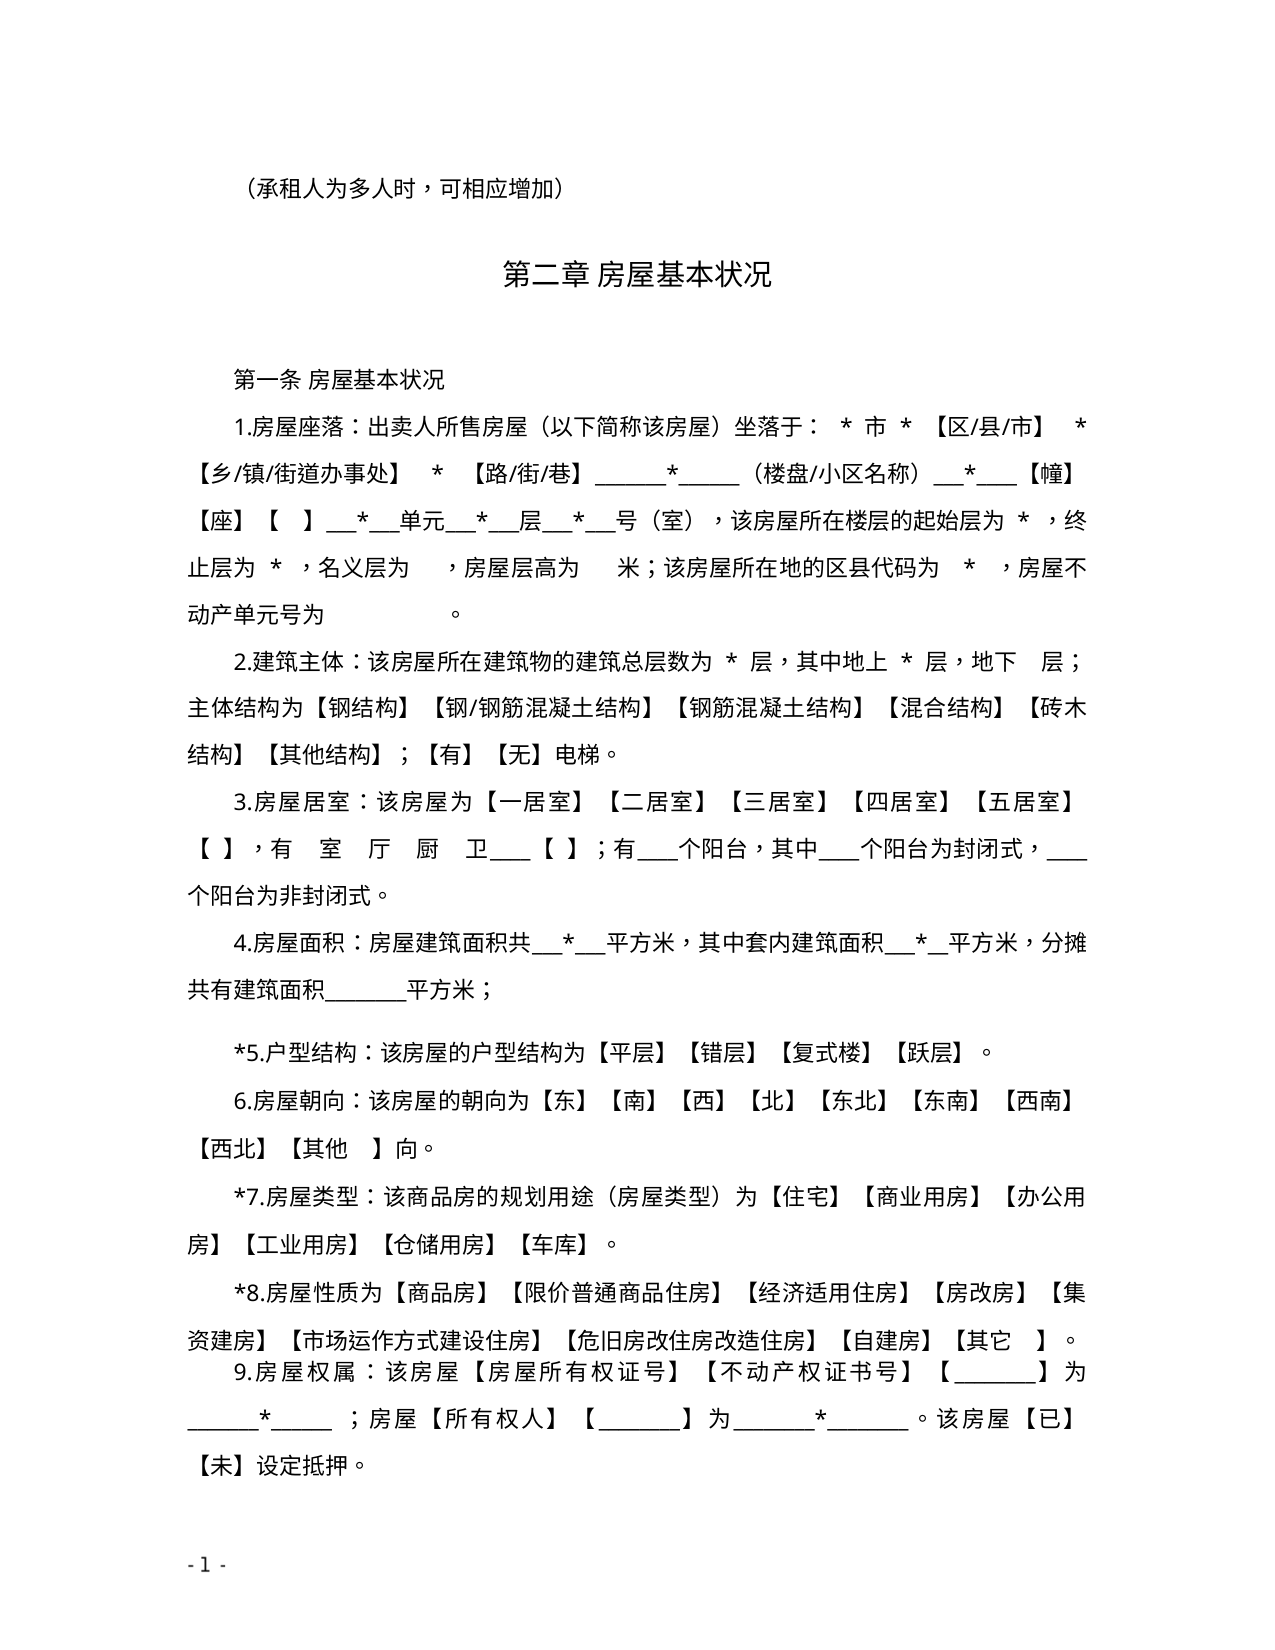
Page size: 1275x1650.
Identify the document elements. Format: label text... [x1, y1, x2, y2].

text *7.房屋类型：该商品房的规划用途（房屋类型）为【住宅】【商业用房】【办公用房】【工业用房】【仓储用房】【车库】。 [187, 1164, 1087, 1260]
text （承租人为多人时，可相应增加） [187, 150, 1087, 204]
text 1.房屋座落：出卖人所售房屋（以下简称该房屋）坐落于： * 市 * 【区/县/市】 * 【乡/镇/街道办事处】 * 【路/街/巷】_______*______（楼盘/小区名称）___*____【幢】【座】【 】___*___单元___*___层___*___号（室），该房屋所在楼层的起始层为 * ，终止层为 * ，名义层为 ，房屋层高为 米；该房屋所在地的区县代码为 * ，房屋不动产单元号为 。 [187, 411, 1087, 630]
text 6.房屋朝向：该房屋的朝向为【东】【南】【西】【北】【东北】【东南】【西南】【西北】【其他 】向。 [187, 1068, 1087, 1164]
text 第一条 房屋基本状况 [187, 364, 1087, 396]
text 第二章 房屋基本状况 [187, 254, 1087, 294]
text 3.房屋居室：该房屋为【一居室】【二居室】【三居室】【四居室】【五居室】【 】，有 室 厅 厨 卫____【 】；有____个阳台，其中____个阳台为封闭式，____个阳台为非封闭式。 [187, 786, 1087, 911]
text 9.房屋权属：该房屋【房屋所有权证号】【不动产权证书号】【________】为_______*______ ；房屋【所有权人】【________】为________*________。该房屋【已】【未】设定抵押。 [187, 1356, 1087, 1481]
text 2.建筑主体：该房屋所在建筑物的建筑总层数为 * 层，其中地上 * 层，地下 层；主体结构为【钢结构】【钢/钢筋混凝土结构】【钢筋混凝土结构】【混合结构】【砖木结构】【其他结构】；【有】【无】电梯。 [187, 646, 1087, 771]
picture [187, 1554, 226, 1577]
text *5.户型结构：该房屋的户型结构为【平层】【错层】【复式楼】【跃层】。 [187, 1021, 1087, 1068]
text 4.房屋面积：房屋建筑面积共___*___平方米，其中套内建筑面积___*__平方米，分摊共有建筑面积________平方米； [187, 927, 1087, 1005]
text *8.房屋性质为【商品房】【限价普通商品住房】【经济适用住房】【房改房】【集资建房】【市场运作方式建设住房】【危旧房改住房改造住房】【自建房】【其它 】。 [187, 1260, 1087, 1356]
